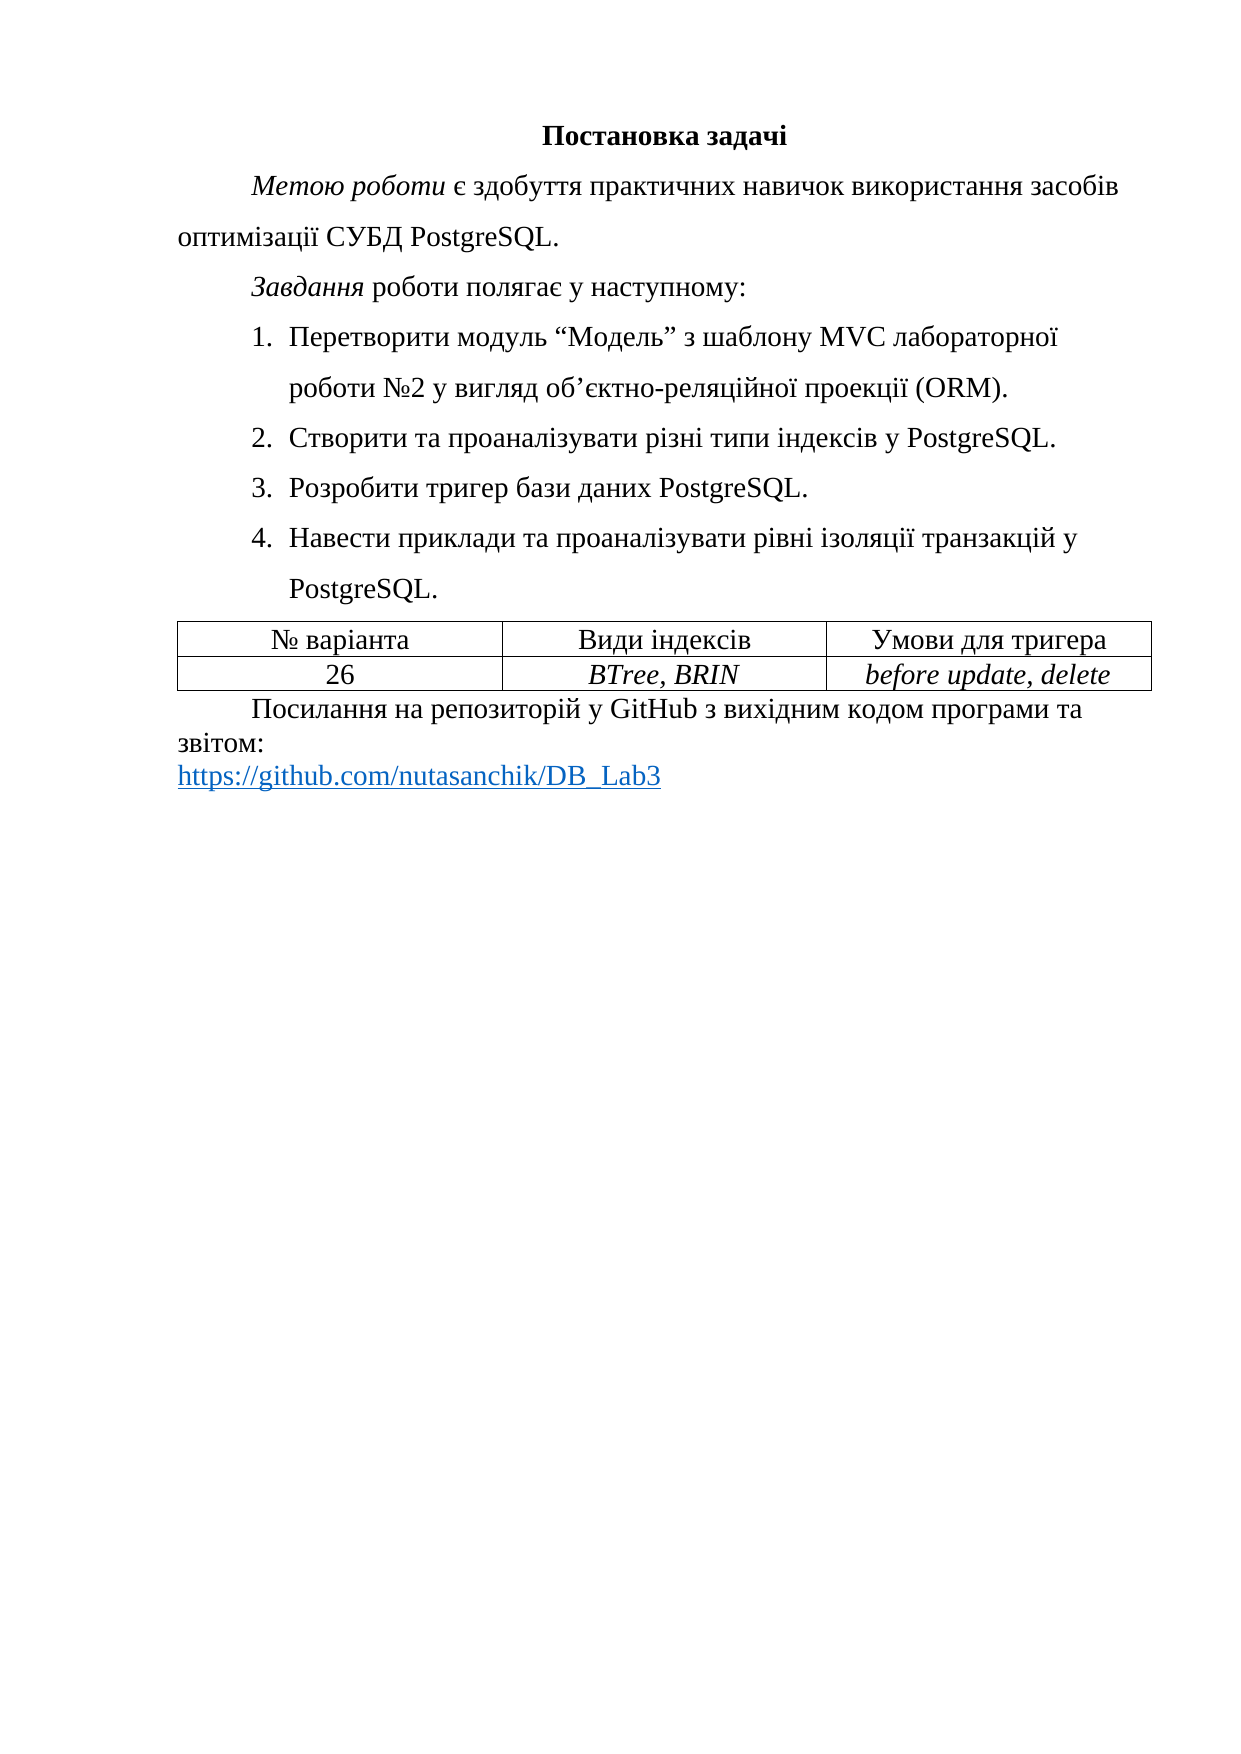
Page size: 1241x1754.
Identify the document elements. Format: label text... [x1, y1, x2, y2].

list Створити та проаналізувати різні типи індексів у PostgreSQL. [251, 420, 1152, 453]
table_header Умови для тригера [827, 622, 1151, 656]
table_cell 26 [178, 657, 502, 690]
text Постановка задачі [177, 118, 1152, 152]
text Посилання на репозиторій у GitHub з вихідним кодом програми та звітом: [177, 691, 1152, 758]
table_header Види індексів [503, 622, 826, 656]
text https://github.com/nutasanchik/DB_Lab3 [177, 758, 1152, 792]
list Розробити тригер бази даних PostgreSQL. [251, 470, 1152, 504]
table_header № варіанта [178, 622, 502, 656]
text Завдання роботи полягає у наступному: [177, 269, 1152, 303]
list Навести приклади та проаналізувати рівні ізоляції транзакцій у PostgreSQL. [251, 521, 1152, 604]
table_cell before update, delete [827, 657, 1151, 690]
table_cell BTree, BRIN [503, 657, 826, 690]
text Метою роботи є здобуття практичних навичок використання засобів оптимізації СУБД PostgreSQL. [177, 168, 1152, 252]
list Перетворити модуль “Модель” з шаблону MVC лабораторної роботи №2 у вигляд об’єктно-реляційної проекції (ORM). [251, 319, 1152, 403]
